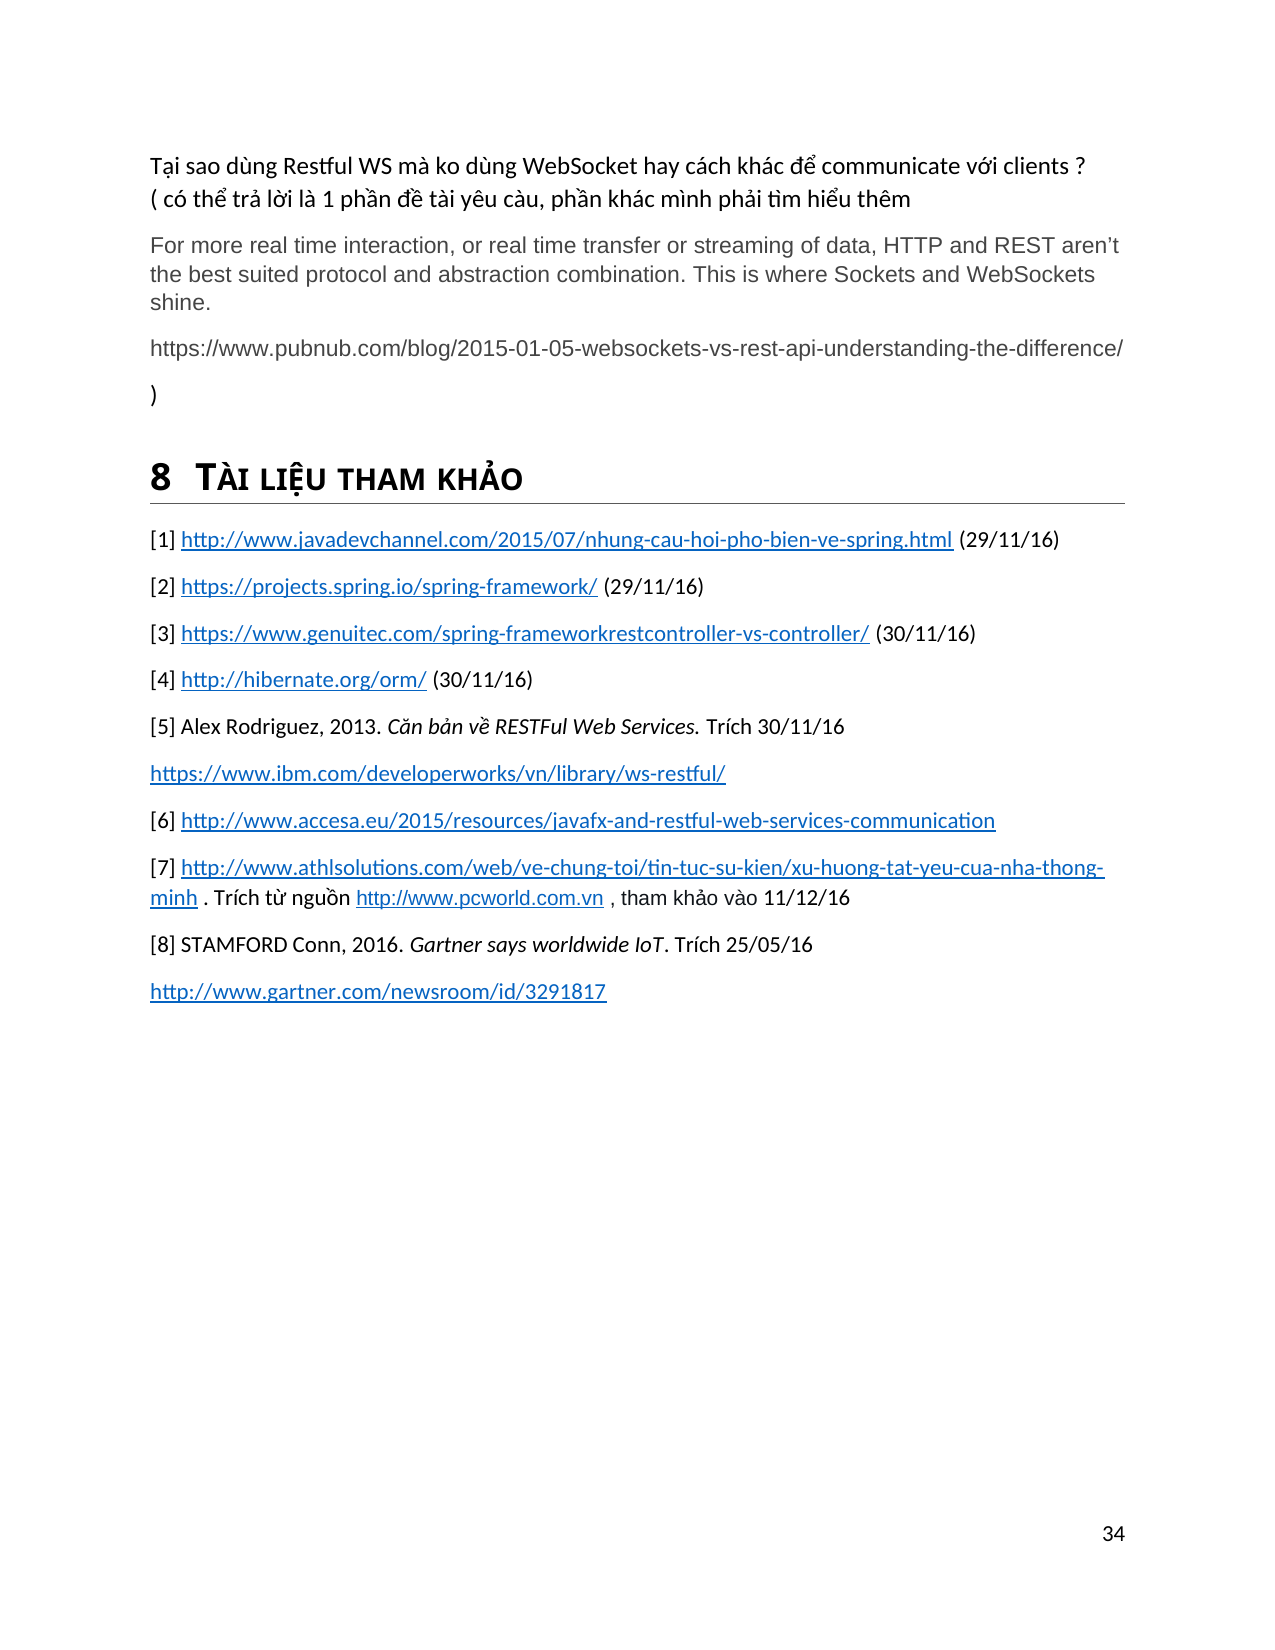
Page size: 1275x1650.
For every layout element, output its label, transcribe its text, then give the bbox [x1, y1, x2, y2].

text [5] Alex Rodriguez, 2013. Căn bản về RESTFul Web Services. Trích 30/11/16 [150, 712, 1125, 740]
text [2] https://projects.spring.io/spring-framework/ (29/11/16) [150, 572, 1125, 600]
text https://www.ibm.com/developerworks/vn/library/ws-restful/ [150, 759, 1125, 787]
text [7] http://www.athlsolutions.com/web/ve-chung-toi/tin-tuc-su-kien/xu-huong-tat-yeu-cua-nha-thong-minh . Trích từ nguồn http://www.pcworld.com.vn , tham khảo vào 11/12/16 [150, 853, 1125, 911]
subtitle Tài liệu tham khảo [150, 450, 1125, 503]
text [6] http://www.accesa.eu/2015/resources/javafx-and-restful-web-services-communication [150, 806, 1125, 834]
text [8] STAMFORD Conn, 2016. Gartner says worldwide IoT. Trích 25/05/16 [150, 930, 1125, 958]
text http://www.gartner.com/newsroom/id/3291817 [150, 977, 1125, 1005]
text Tại sao dùng Restful WS mà ko dùng WebSocket hay cách khác để communicate với clients ? ( có thể trả lời là 1 phần đề tài yêu càu, phần khác mình phải tìm hiểu thêm [150, 150, 1125, 213]
text ) [150, 379, 1125, 410]
text For more real time interaction, or real time transfer or streaming of data, HTTP and REST aren’t the best suited protocol and abstraction combination. This is where Sockets and WebSockets shine. [150, 232, 1125, 316]
text [3] https://www.genuitec.com/spring-frameworkrestcontroller-vs-controller/ (30/11/16) [150, 619, 1125, 647]
text [4] http://hibernate.org/orm/ (30/11/16) [150, 666, 1125, 693]
text [1] http://www.javadevchannel.com/2015/07/nhung-cau-hoi-pho-bien-ve-spring.html (29/11/16) [150, 525, 1125, 553]
